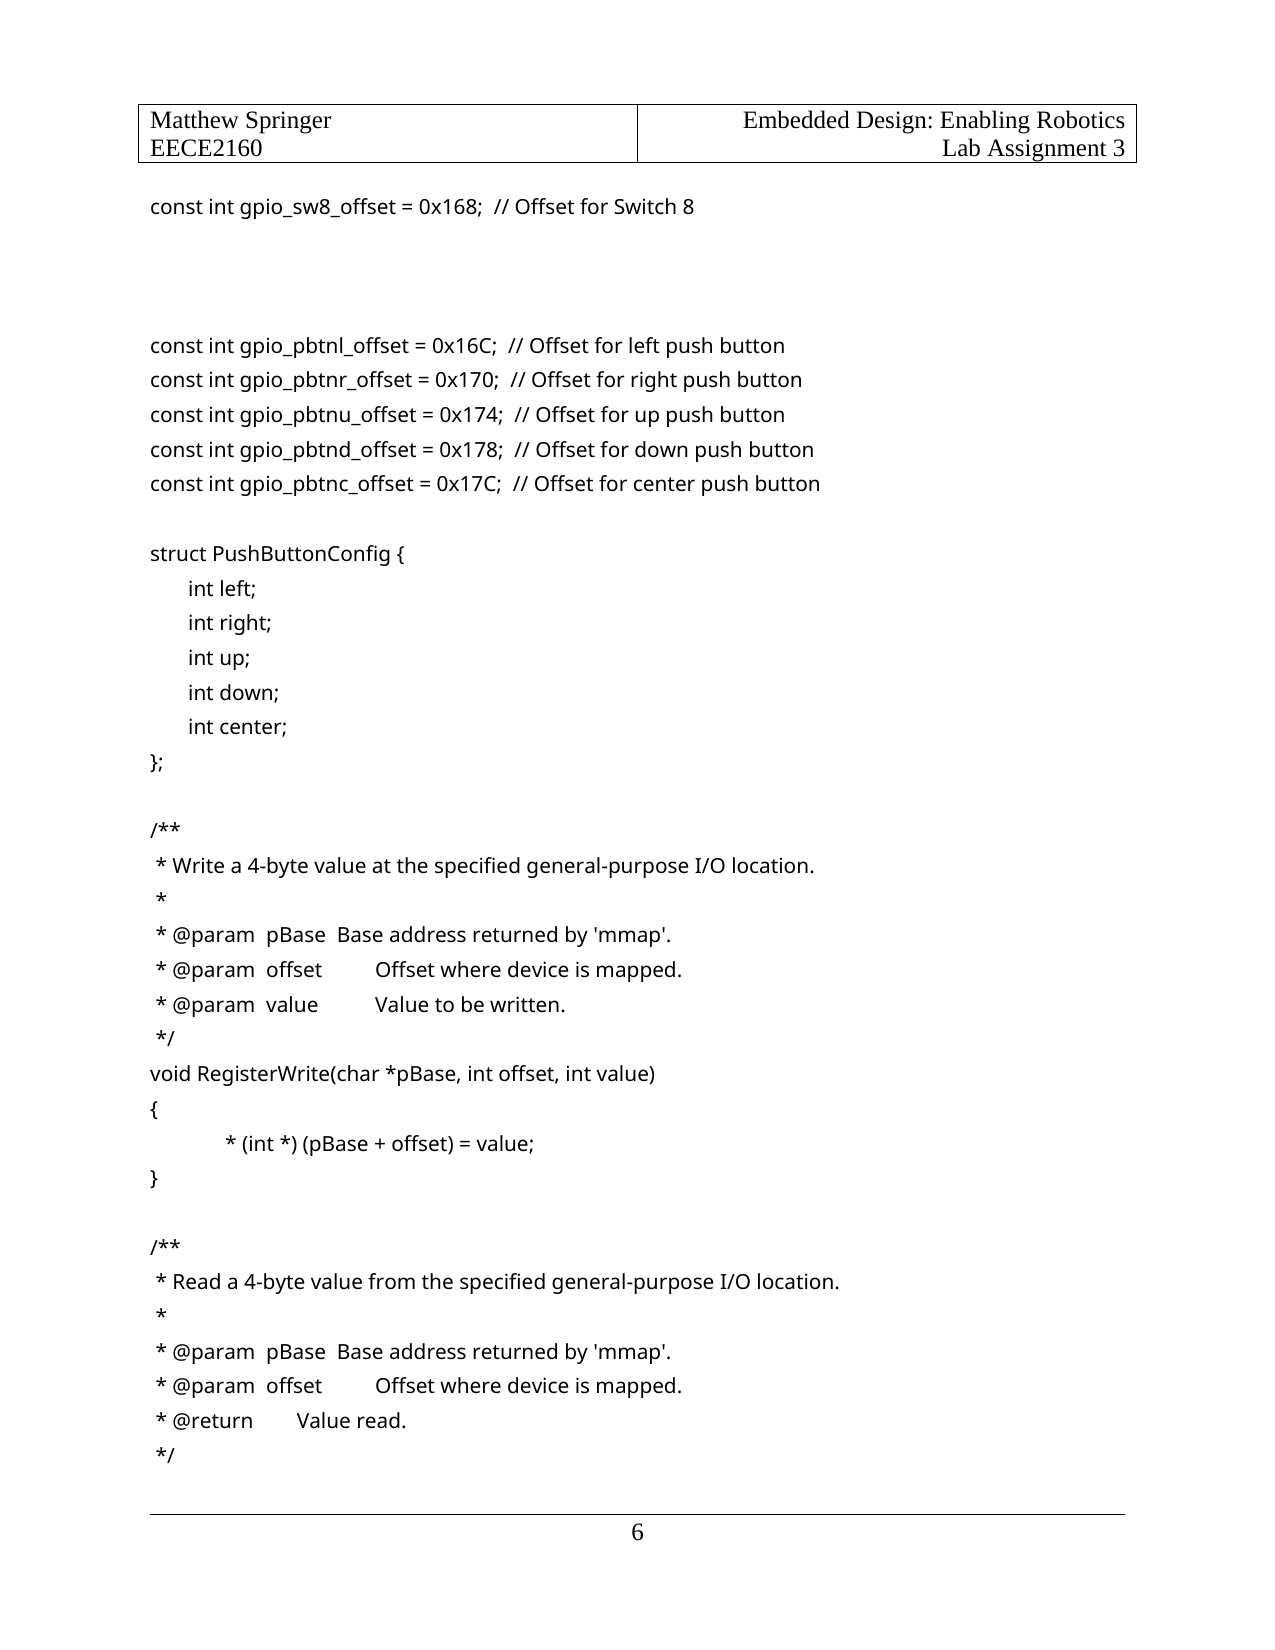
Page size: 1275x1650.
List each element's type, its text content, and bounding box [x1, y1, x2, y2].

text * Read a 4-byte value from the specified general-purpose I/O location. [150, 1267, 1125, 1296]
text */ [150, 1024, 1125, 1053]
text /** [150, 1233, 1125, 1261]
text const int gpio_sw8_offset = 0x168; // Offset for Switch 8 [150, 192, 1125, 221]
text * Write a 4-byte value at the specified general-purpose I/O location. [150, 851, 1125, 879]
text const int gpio_pbtnl_offset = 0x16C; // Offset for left push button [150, 331, 1125, 359]
text * [150, 886, 1125, 914]
text const int gpio_pbtnc_offset = 0x17C; // Offset for center push button [150, 469, 1125, 498]
text const int gpio_pbtnd_offset = 0x178; // Offset for down push button [150, 435, 1125, 463]
text const int gpio_pbtnu_offset = 0x174; // Offset for up push button [150, 400, 1125, 429]
text */ [150, 1441, 1125, 1469]
text * @return Value read. [150, 1406, 1125, 1434]
text int up; [150, 643, 1125, 671]
text * (int *) (pBase + offset) = value; [150, 1129, 1125, 1157]
text int down; [150, 678, 1125, 706]
text } [150, 1163, 1125, 1192]
text const int gpio_pbtnr_offset = 0x170; // Offset for right push button [150, 366, 1125, 394]
text struct PushButtonConfig { [150, 539, 1125, 567]
text int right; [150, 608, 1125, 637]
text * @param offset Offset where device is mapped. [150, 1371, 1125, 1400]
text void RegisterWrite(char *pBase, int offset, int value) [150, 1059, 1125, 1088]
text int center; [150, 712, 1125, 741]
text * @param value Value to be written. [150, 990, 1125, 1018]
text * @param pBase Base address returned by 'mmap'. [150, 921, 1125, 949]
text /** [150, 816, 1125, 845]
text { [150, 1094, 1125, 1122]
text int left; [150, 574, 1125, 602]
text * @param pBase Base address returned by 'mmap'. [150, 1337, 1125, 1365]
text * @param offset Offset where device is mapped. [150, 955, 1125, 984]
text }; [150, 747, 1125, 776]
text * [150, 1302, 1125, 1331]
